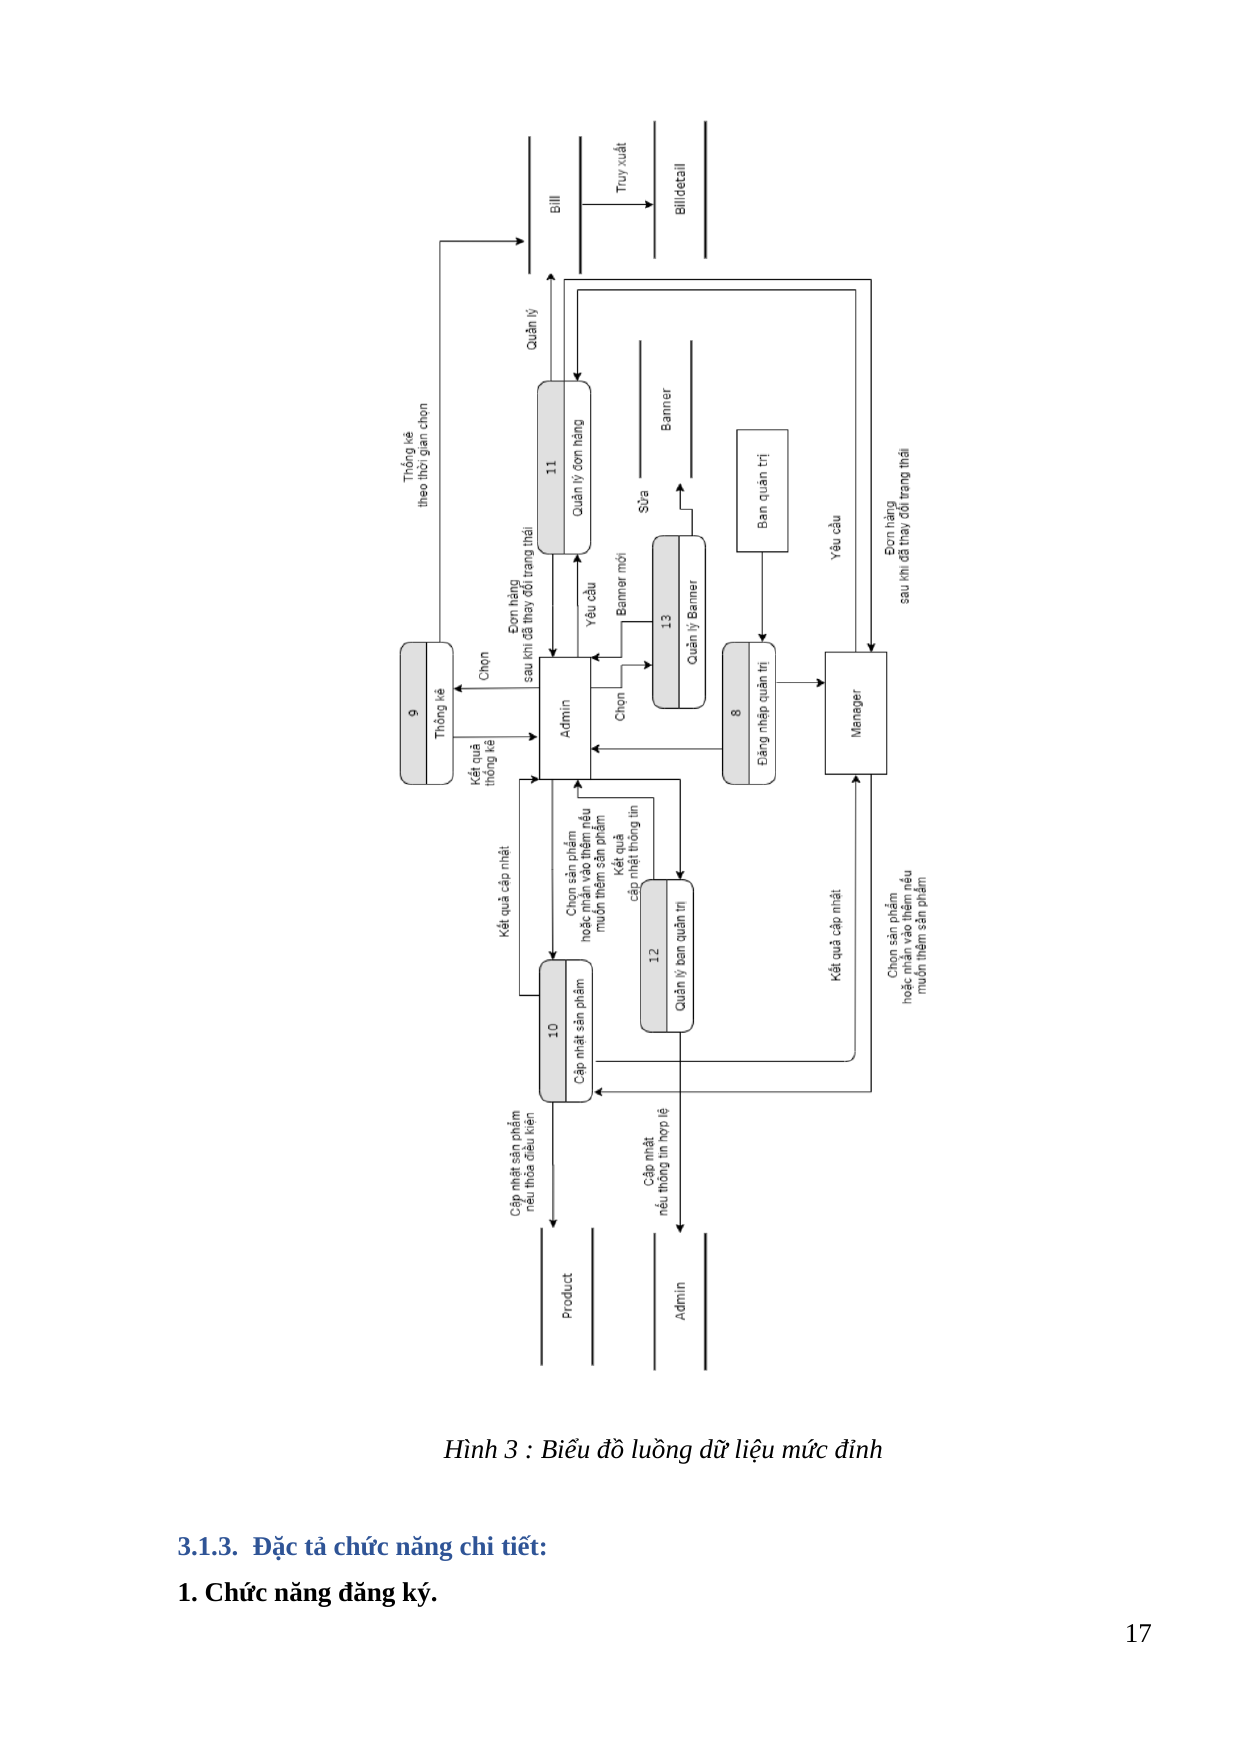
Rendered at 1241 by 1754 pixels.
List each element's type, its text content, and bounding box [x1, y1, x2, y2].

text 1. Chức năng đăng ký. [177, 1576, 1152, 1607]
text Hình 3 : Biểu đồ luồng dữ liệu mức đỉnh [177, 1433, 1152, 1464]
subtitle 3.1.3. Đặc tả chức năng chi tiết: [177, 1530, 1152, 1561]
picture [400, 121, 932, 1370]
